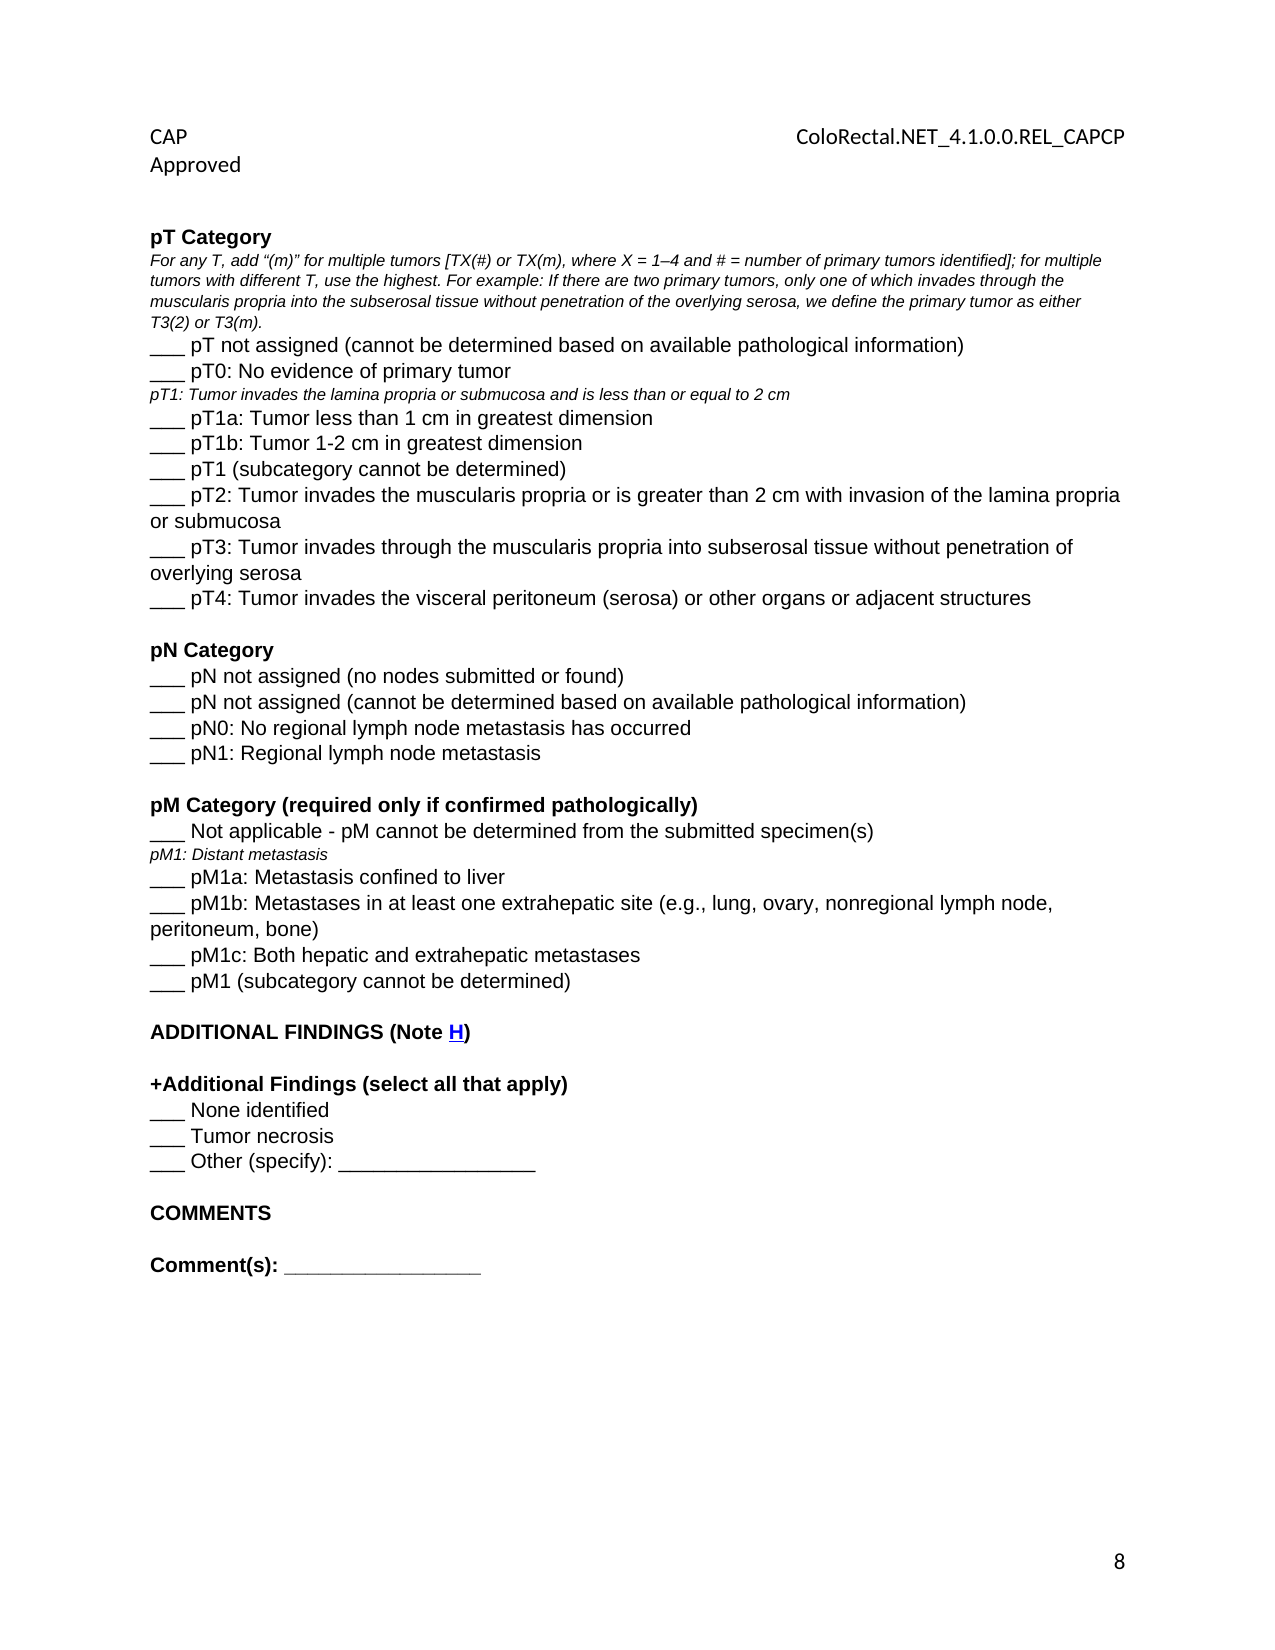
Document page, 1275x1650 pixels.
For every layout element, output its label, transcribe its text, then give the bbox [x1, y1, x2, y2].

text ___ pT0: No evidence of primary tumor [150, 359, 1125, 383]
text ___ Not applicable - pM cannot be determined from the submitted specimen(s) [150, 819, 1125, 843]
text ___ Tumor necrosis [150, 1123, 1125, 1147]
text ___ pT1a: Tumor less than 1 cm in greatest dimension [150, 405, 1125, 429]
text ___ pM1b: Metastases in at least one extrahepatic site (e.g., lung, ovary, nonregional lymph node, peritoneum, bone) [150, 891, 1125, 941]
text pN Category [150, 638, 1125, 662]
text ___ pT3: Tumor invades through the muscularis propria into subserosal tissue without penetration of overlying serosa [150, 534, 1125, 584]
text ADDITIONAL FINDINGS (Note H) [150, 1020, 1125, 1044]
text ___ pM1 (subcategory cannot be determined) [150, 968, 1125, 992]
text ___ pT4: Tumor invades the visceral peritoneum (serosa) or other organs or adjacent structures [150, 586, 1125, 610]
text ___ pN not assigned (cannot be determined based on available pathological information) [150, 689, 1125, 713]
text ___ pT1b: Tumor 1-2 cm in greatest dimension [150, 431, 1125, 455]
text Comment(s): _________________ [150, 1253, 1125, 1277]
text pM1: Distant metastasis [150, 844, 1125, 864]
text +Additional Findings (select all that apply) [150, 1072, 1125, 1096]
text ___ pT2: Tumor invades the muscularis propria or is greater than 2 cm with invasion of the lamina propria or submucosa [150, 483, 1125, 533]
text ___ pN not assigned (no nodes submitted or found) [150, 664, 1125, 688]
text For any T, add “(m)” for multiple tumors [TX(#) or TX(m), where X = 1–4 and # = number of primary tumors identified]; for multiple tumors with different T, use the highest. For example: If there are two primary tumors, only one of which invades through the muscularis propria into the subserosal tissue without penetration of the overlying serosa, we define the primary tumor as either T3(2) or T3(m). [150, 251, 1125, 332]
text ___ pT1 (subcategory cannot be determined) [150, 457, 1125, 481]
text ___ None identified [150, 1098, 1125, 1122]
text ___ pN0: No regional lymph node metastasis has occurred [150, 715, 1125, 739]
text pM Category (required only if confirmed pathologically) [150, 793, 1125, 817]
text ___ Other (specify): _________________ [150, 1149, 1125, 1173]
text ___ pM1a: Metastasis confined to liver [150, 865, 1125, 889]
text ___ pT not assigned (cannot be determined based on available pathological information) [150, 333, 1125, 357]
text COMMENTS [150, 1201, 1125, 1225]
text pT1: Tumor invades the lamina propria or submucosa and is less than or equal to 2 cm [150, 385, 1125, 404]
text pT Category [150, 225, 1125, 249]
text ___ pN1: Regional lymph node metastasis [150, 741, 1125, 765]
text ___ pM1c: Both hepatic and extrahepatic metastases [150, 943, 1125, 967]
